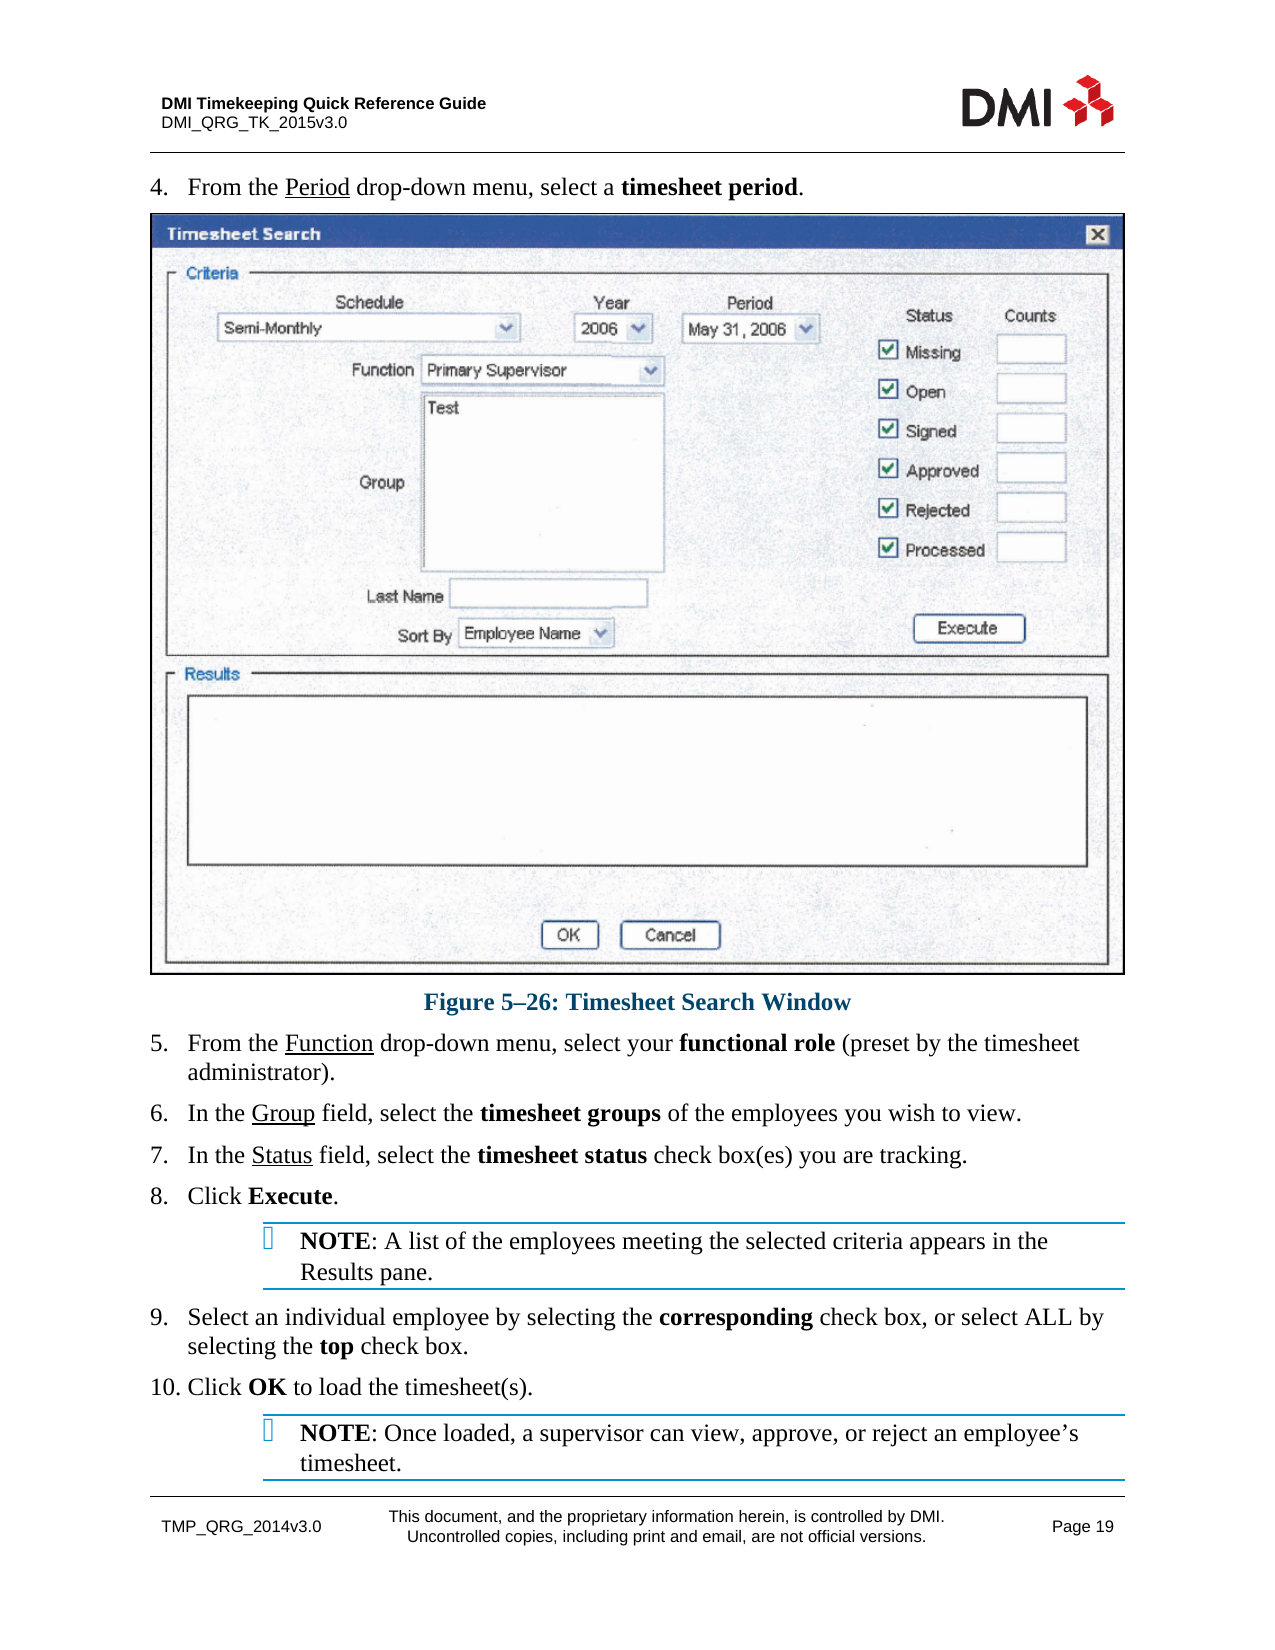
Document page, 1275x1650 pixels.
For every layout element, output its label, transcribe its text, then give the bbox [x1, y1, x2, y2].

text From the Function drop-down menu, select your functional role (preset by the timesheet administrator). [150, 1028, 1125, 1086]
text Click OK to load the timesheet(s). [150, 1372, 1125, 1401]
picture [962, 75, 1114, 127]
text In the Group field, select the timesheet groups of the employees you wish to view. [150, 1098, 1125, 1127]
text Select an individual employee by selecting the corresponding check box, or select ALL by selecting the top check box. [150, 1302, 1125, 1360]
text NOTE: Once loaded, a supervisor can view, approve, or reject an employee’s timesheet. [262, 1415, 1125, 1481]
text In the Status field, select the timesheet status check box(es) you are tracking. [150, 1140, 1125, 1168]
picture [151, 214, 1124, 974]
text Click Execute. [150, 1181, 1125, 1210]
text From the Period drop-down menu, select a timesheet period. [150, 172, 1125, 201]
text NOTE: A list of the employees meeting the selected criteria appears in the Results pane. [262, 1223, 1125, 1290]
